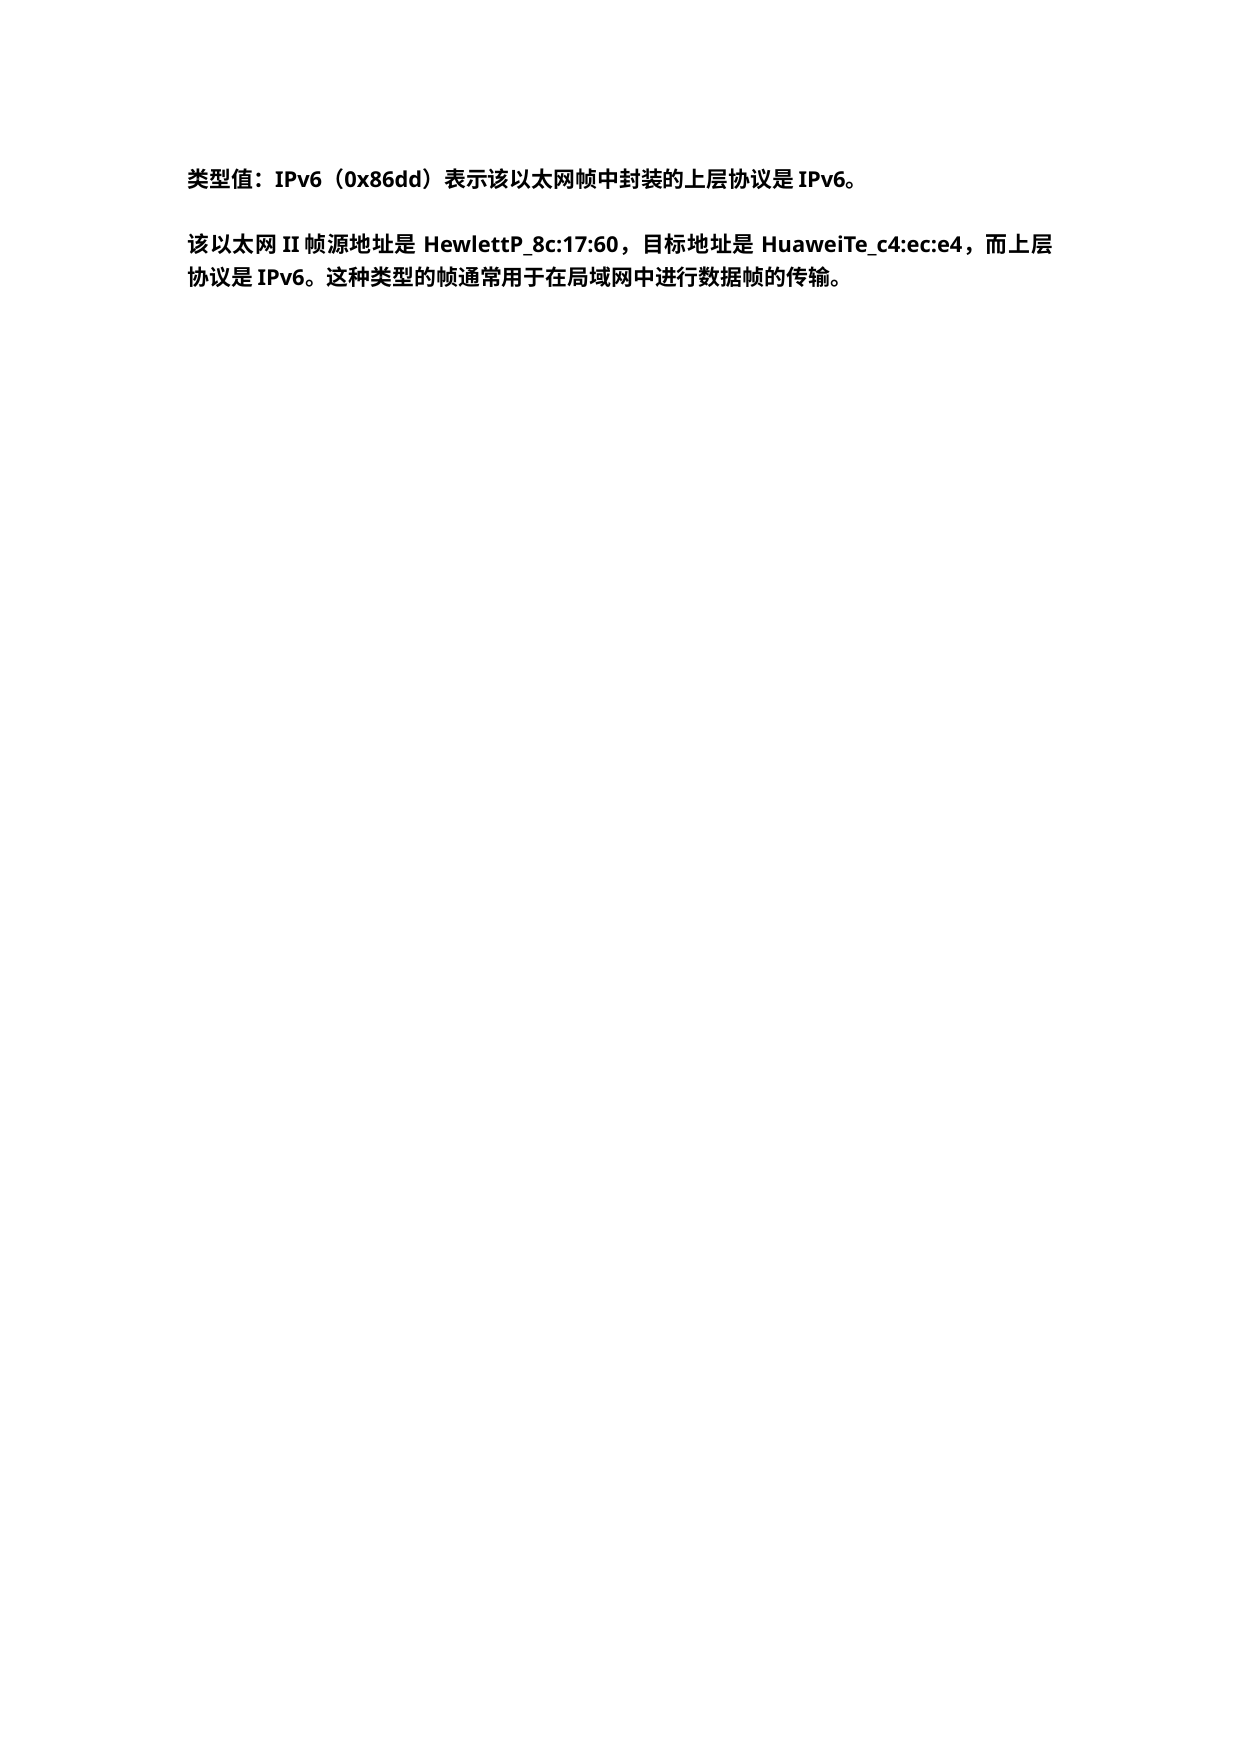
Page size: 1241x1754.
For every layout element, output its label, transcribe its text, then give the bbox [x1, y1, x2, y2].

text 类型值：IPv6（0x86dd）表示该以太网帧中封装的上层协议是IPv6。 [187, 162, 1053, 194]
text 该以太网II帧源地址是 HewlettP_8c:17:60，目标地址是 HuaweiTe_c4:ec:e4，而上层协议是IPv6。这种类型的帧通常用于在局域网中进行数据帧的传输。 [187, 227, 1053, 292]
